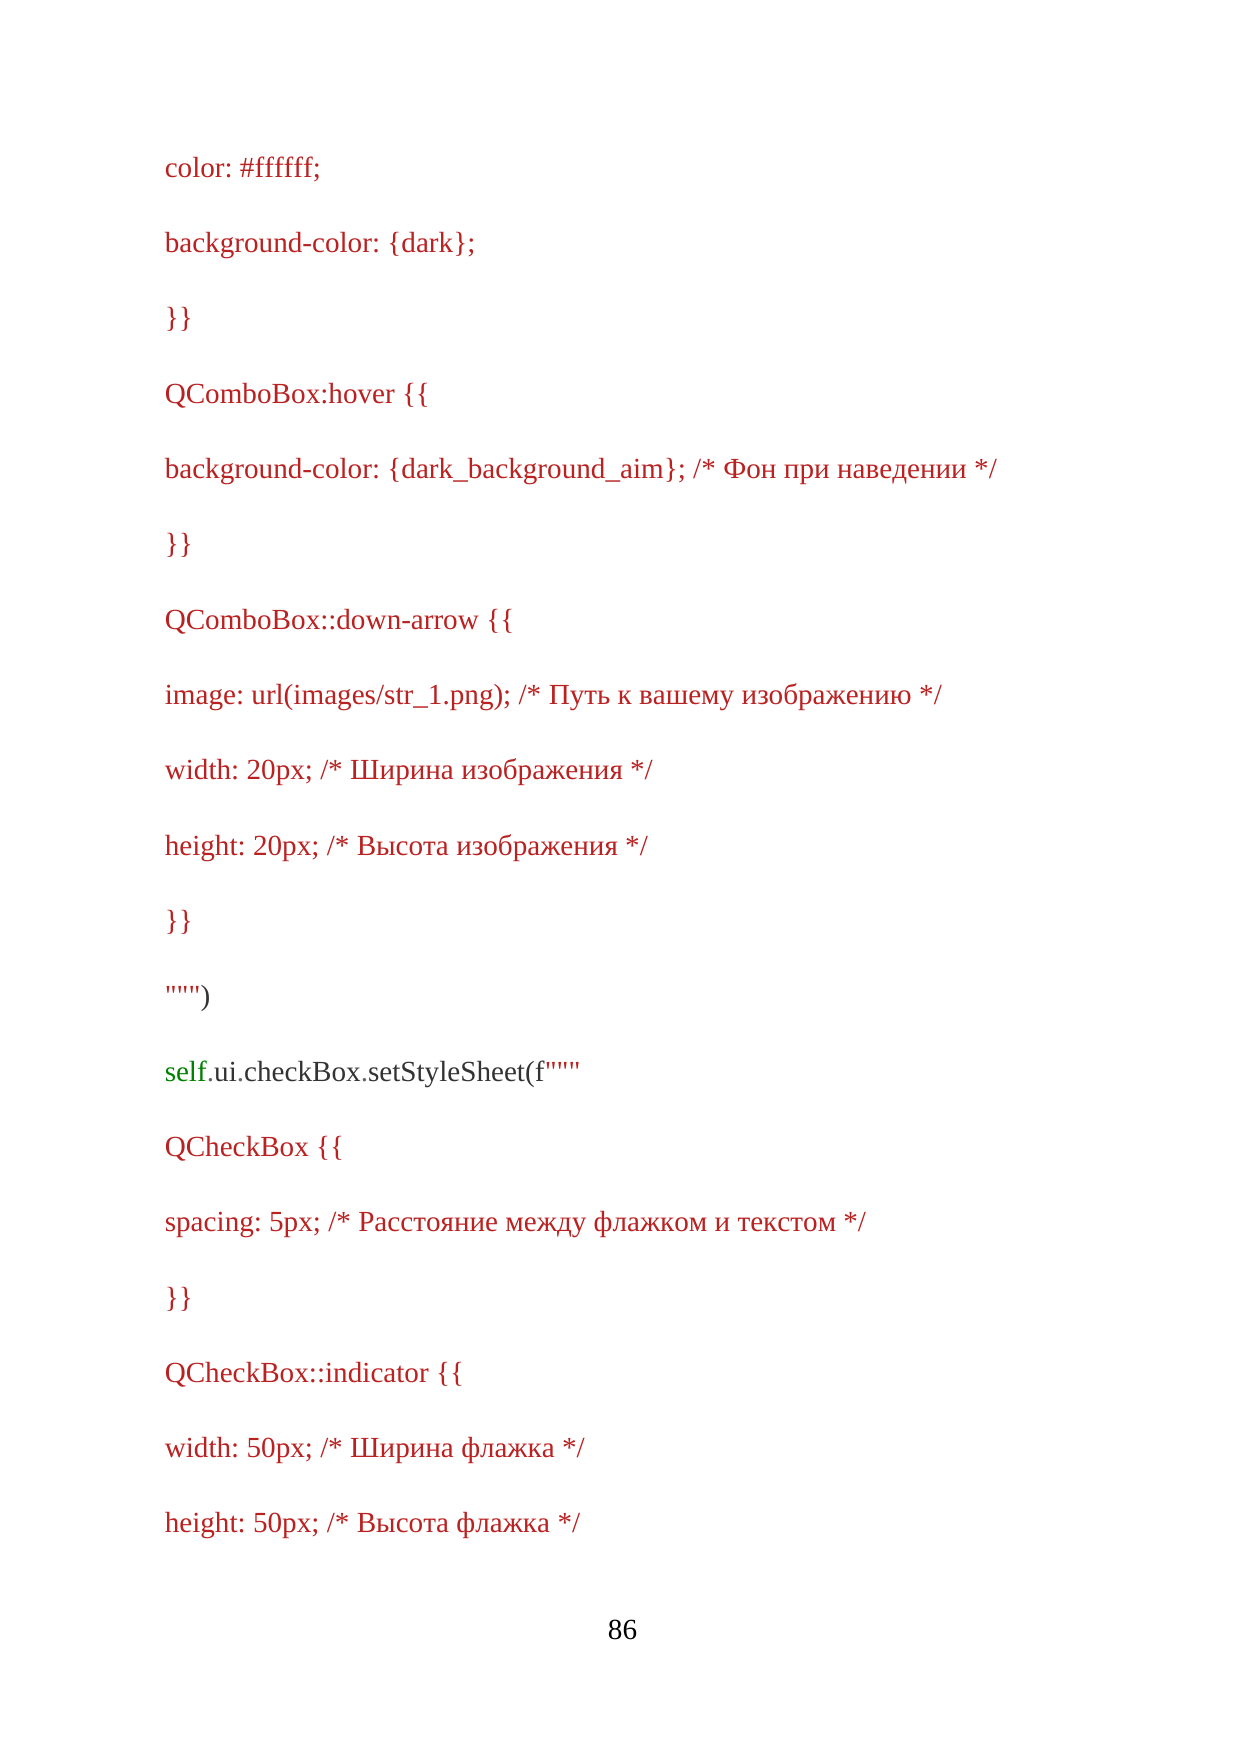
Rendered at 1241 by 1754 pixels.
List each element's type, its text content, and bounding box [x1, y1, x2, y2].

text image: url(images/str_1.png); /* Путь к вашему изображению */ [150, 677, 1094, 711]
text }} [150, 1280, 1094, 1313]
text height: 50px; /* Высота флажка */ [150, 1506, 1094, 1539]
text QCheckBox {{ [150, 1129, 1094, 1163]
text }} [150, 527, 1094, 560]
text background-color: {dark}; [150, 225, 1094, 259]
text self.ui.checkBox.setStyleSheet(f""" [150, 1054, 1094, 1087]
text height: 20px; /* Высота изображения */ [150, 828, 1094, 861]
text }} [150, 903, 1094, 937]
text color: #ffffff; [150, 150, 1094, 183]
text QCheckBox::indicator {{ [150, 1355, 1094, 1388]
text background-color: {dark_background_aim}; /* Фон при наведении */ [150, 451, 1094, 485]
text }} [150, 301, 1094, 334]
text """) [150, 978, 1094, 1012]
text width: 20px; /* Ширина изображения */ [150, 752, 1094, 786]
text spacing: 5px; /* Расстояние между флажком и текстом */ [150, 1204, 1094, 1238]
text QComboBox:hover {{ [150, 376, 1094, 409]
text width: 50px; /* Ширина флажка */ [150, 1430, 1094, 1464]
text QComboBox::down-arrow {{ [150, 602, 1094, 635]
